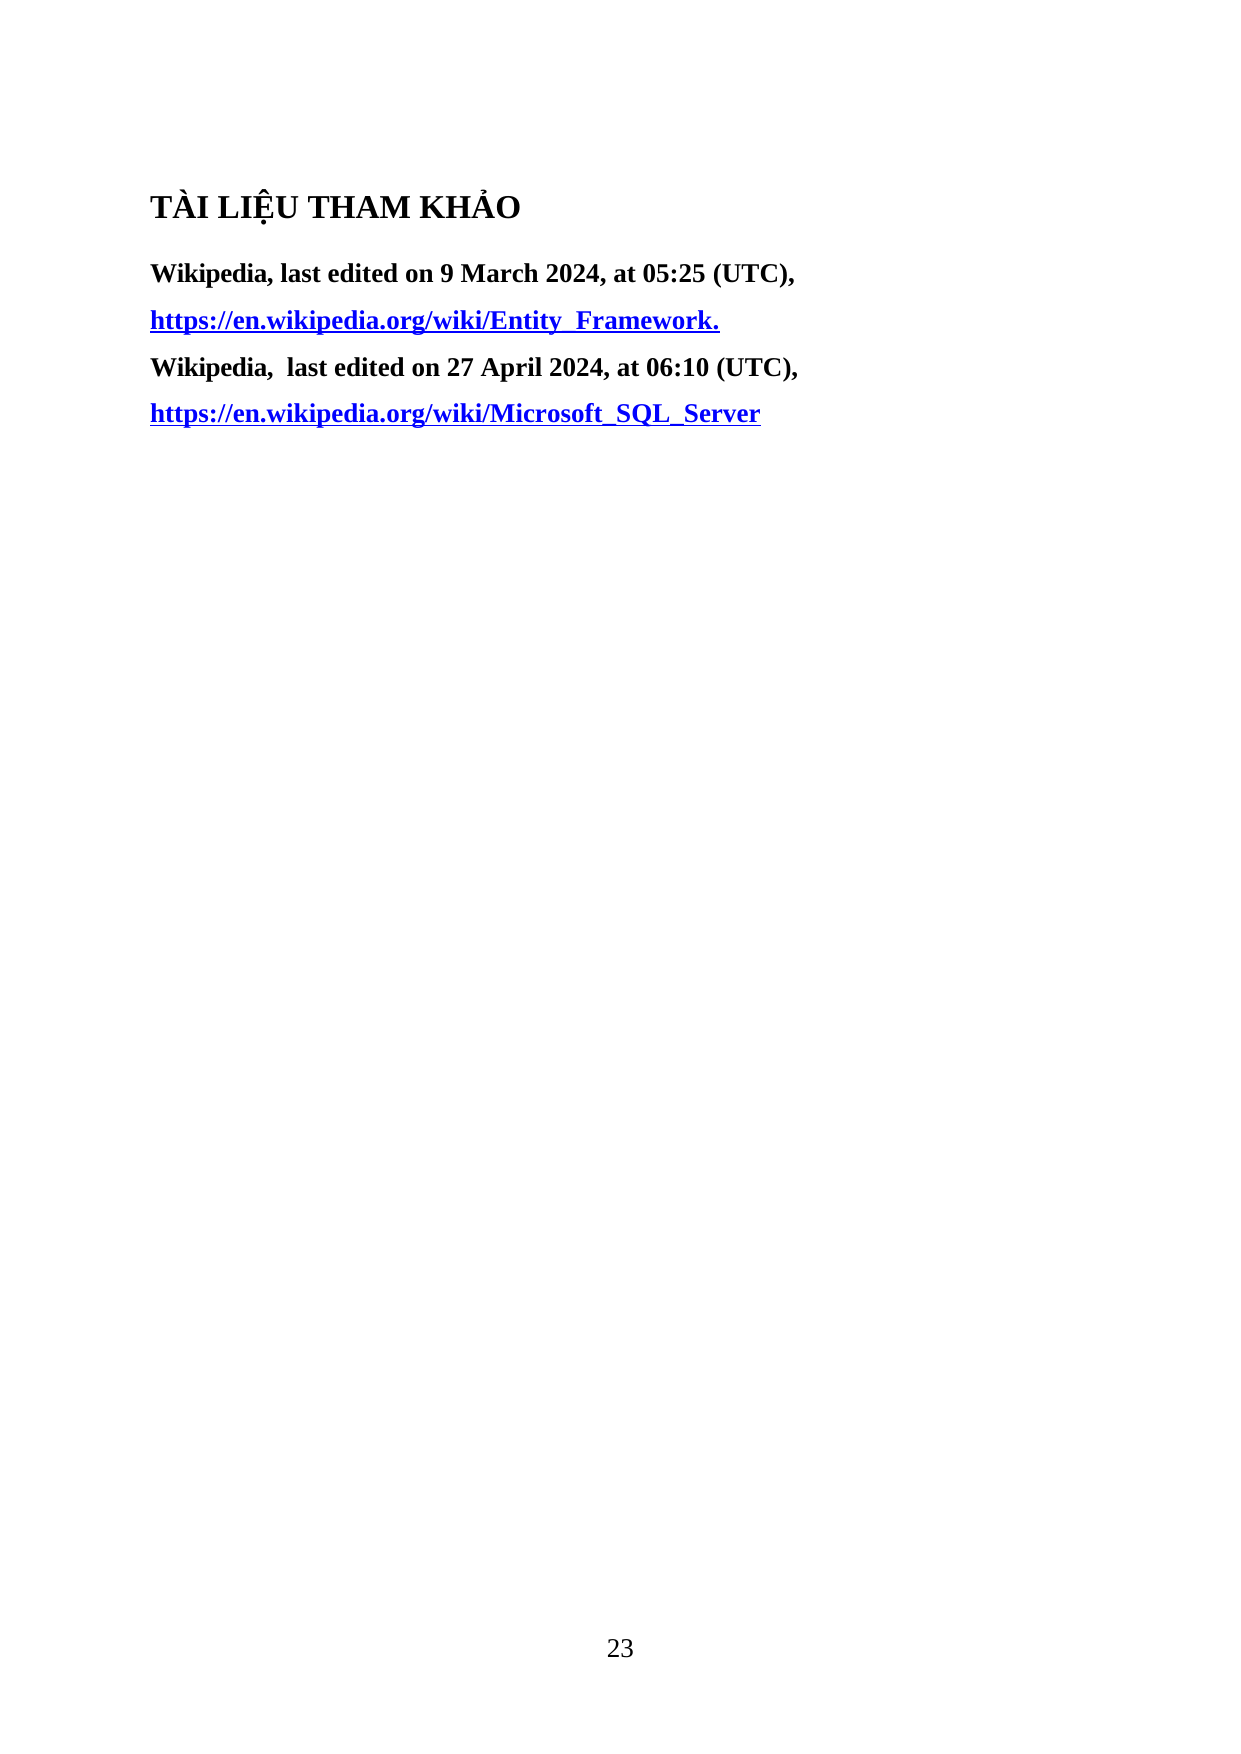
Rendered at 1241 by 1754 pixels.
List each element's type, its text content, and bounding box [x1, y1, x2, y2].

subtitle TÀI LIỆU THAM KHẢO [150, 187, 1090, 226]
text Wikipedia, last edited on 27 April 2024, at 06:10 (UTC), https://en.wikipedia.org/wiki/Microsoft_SQL_Server [150, 351, 1090, 429]
text Wikipedia, last edited on 9 March 2024, at 05:25 (UTC), https://en.wikipedia.org/wiki/Entity_Framework. [150, 257, 1090, 335]
